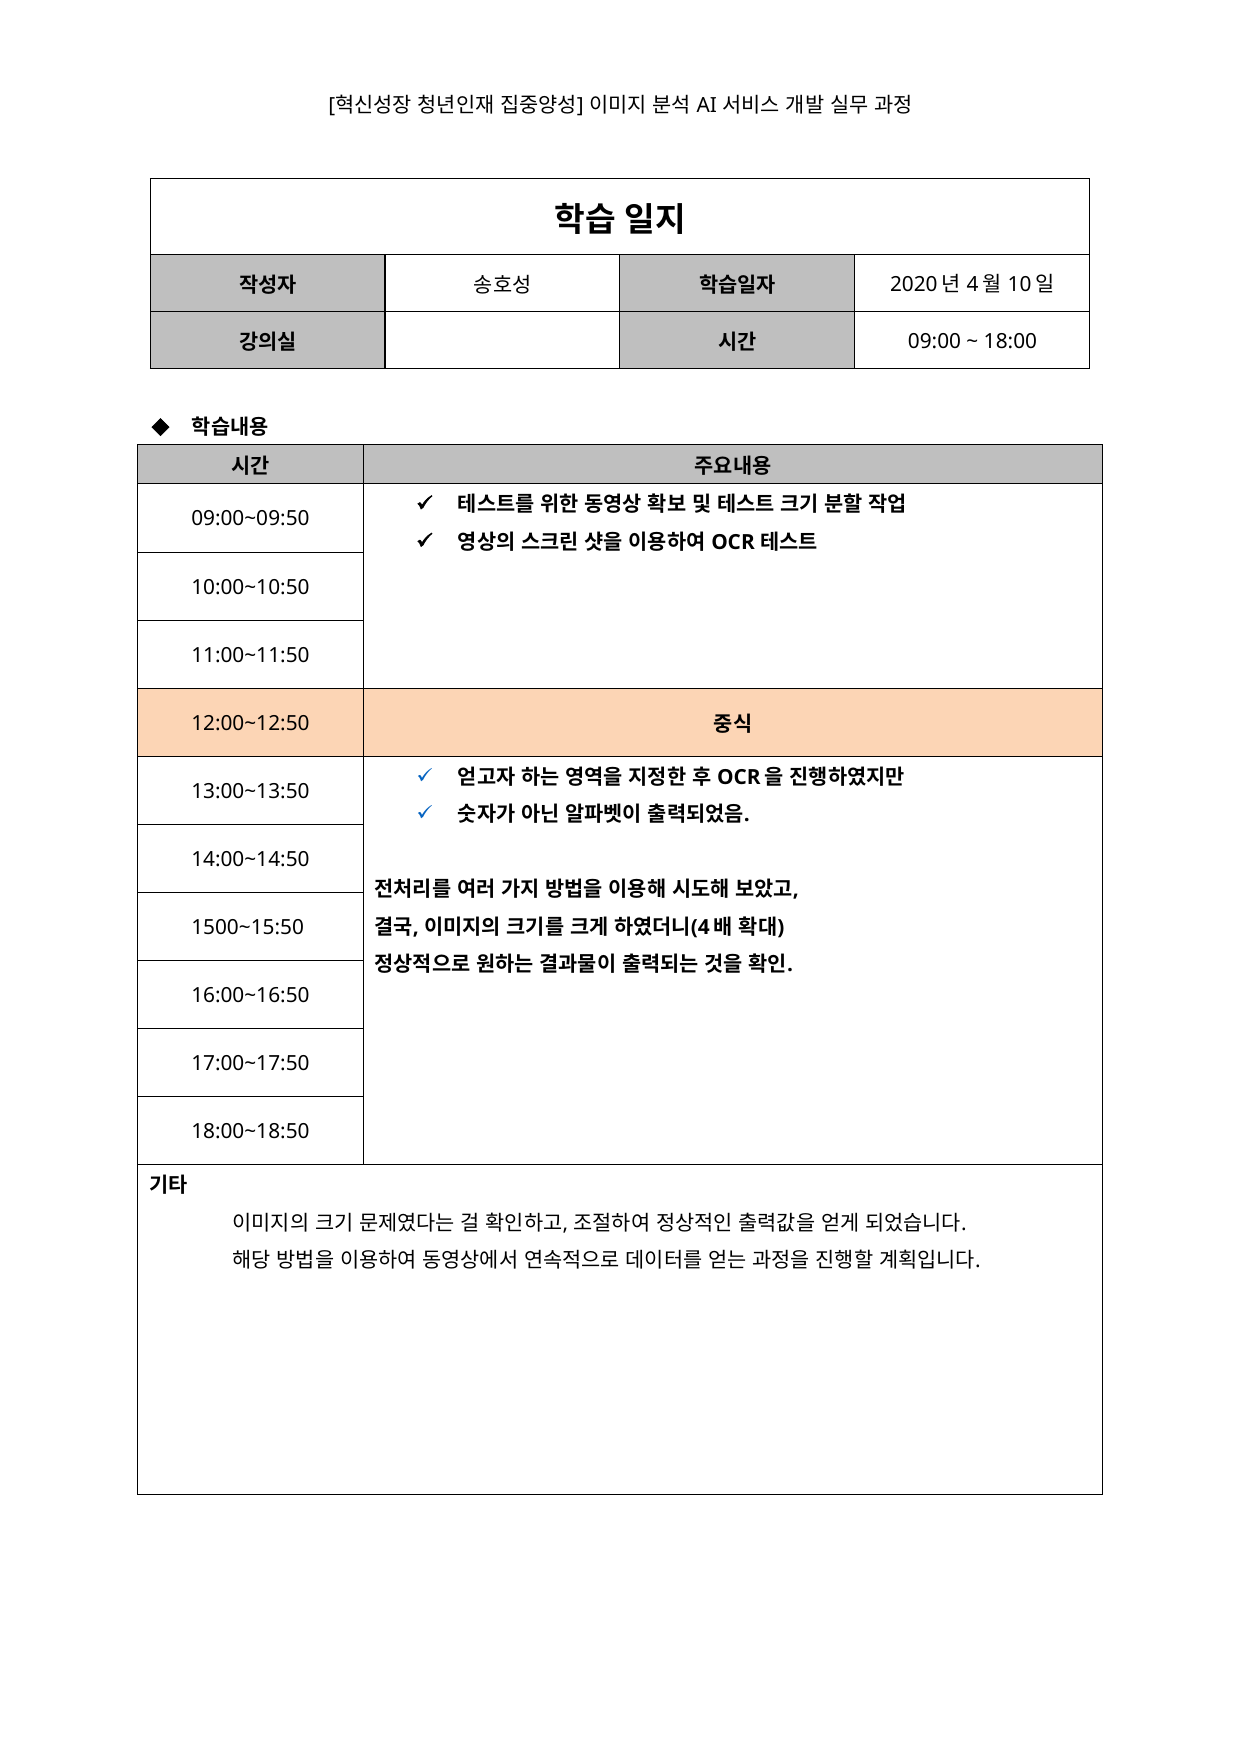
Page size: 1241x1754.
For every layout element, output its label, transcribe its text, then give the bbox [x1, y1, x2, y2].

table_cell 14:00~14:50 [138, 825, 363, 892]
table_cell 얻고자 하는 영역을 지정한 후 OCR을 진행하였지만 숫자가 아닌 알파벳이 출력되었음. 전처리를 여러 가지 방법을 이용해 시도해 보았고, 결국, 이미지의 크기를 크게 하였더니(4배 확대) 정상적으로 원하는 결과물이 출력되는 것을 확인. [364, 757, 1102, 1164]
table_cell 09:00 ~ 18:00 [855, 312, 1089, 368]
table_cell 12:00~12:50 [138, 689, 363, 756]
table_cell 기타 이미지의 크기 문제였다는 걸 확인하고, 조절하여 정상적인 출력값을 얻게 되었습니다. 해당 방법을 이용하여 동영상에서 연속적으로 데이터를 얻는 과정을 진행할 계획입니다. [138, 1165, 1102, 1494]
table_cell 18:00~18:50 [138, 1097, 363, 1164]
table_cell 16:00~16:50 [138, 961, 363, 1028]
table_header 학습 일지 [151, 179, 1089, 254]
table_cell 작성자 [151, 255, 384, 311]
table_cell 10:00~10:50 [138, 553, 363, 619]
table_cell 17:00~17:50 [138, 1029, 363, 1096]
table_cell 학습일자 [620, 255, 854, 311]
table_cell 시간 [620, 312, 854, 368]
table_header 시간 [138, 445, 363, 483]
table_cell 11:00~11:50 [138, 621, 363, 688]
list 학습내용 [150, 407, 1090, 444]
table_cell 송호성 [386, 255, 619, 311]
table_cell 09:00~09:50 [138, 484, 363, 552]
table_cell 테스트를 위한 동영상 확보 및 테스트 크기 분할 작업 영상의 스크린 샷을 이용하여 OCR 테스트 [364, 484, 1102, 688]
table_cell 1500~15:50 [138, 893, 363, 960]
table_header 주요내용 [364, 445, 1102, 483]
table_cell [386, 312, 619, 368]
table_cell 13:00~13:50 [138, 757, 363, 824]
table_cell 2020년 4월 10일 [855, 255, 1089, 311]
table_cell 강의실 [151, 312, 384, 368]
table_cell 중식 [364, 689, 1102, 756]
